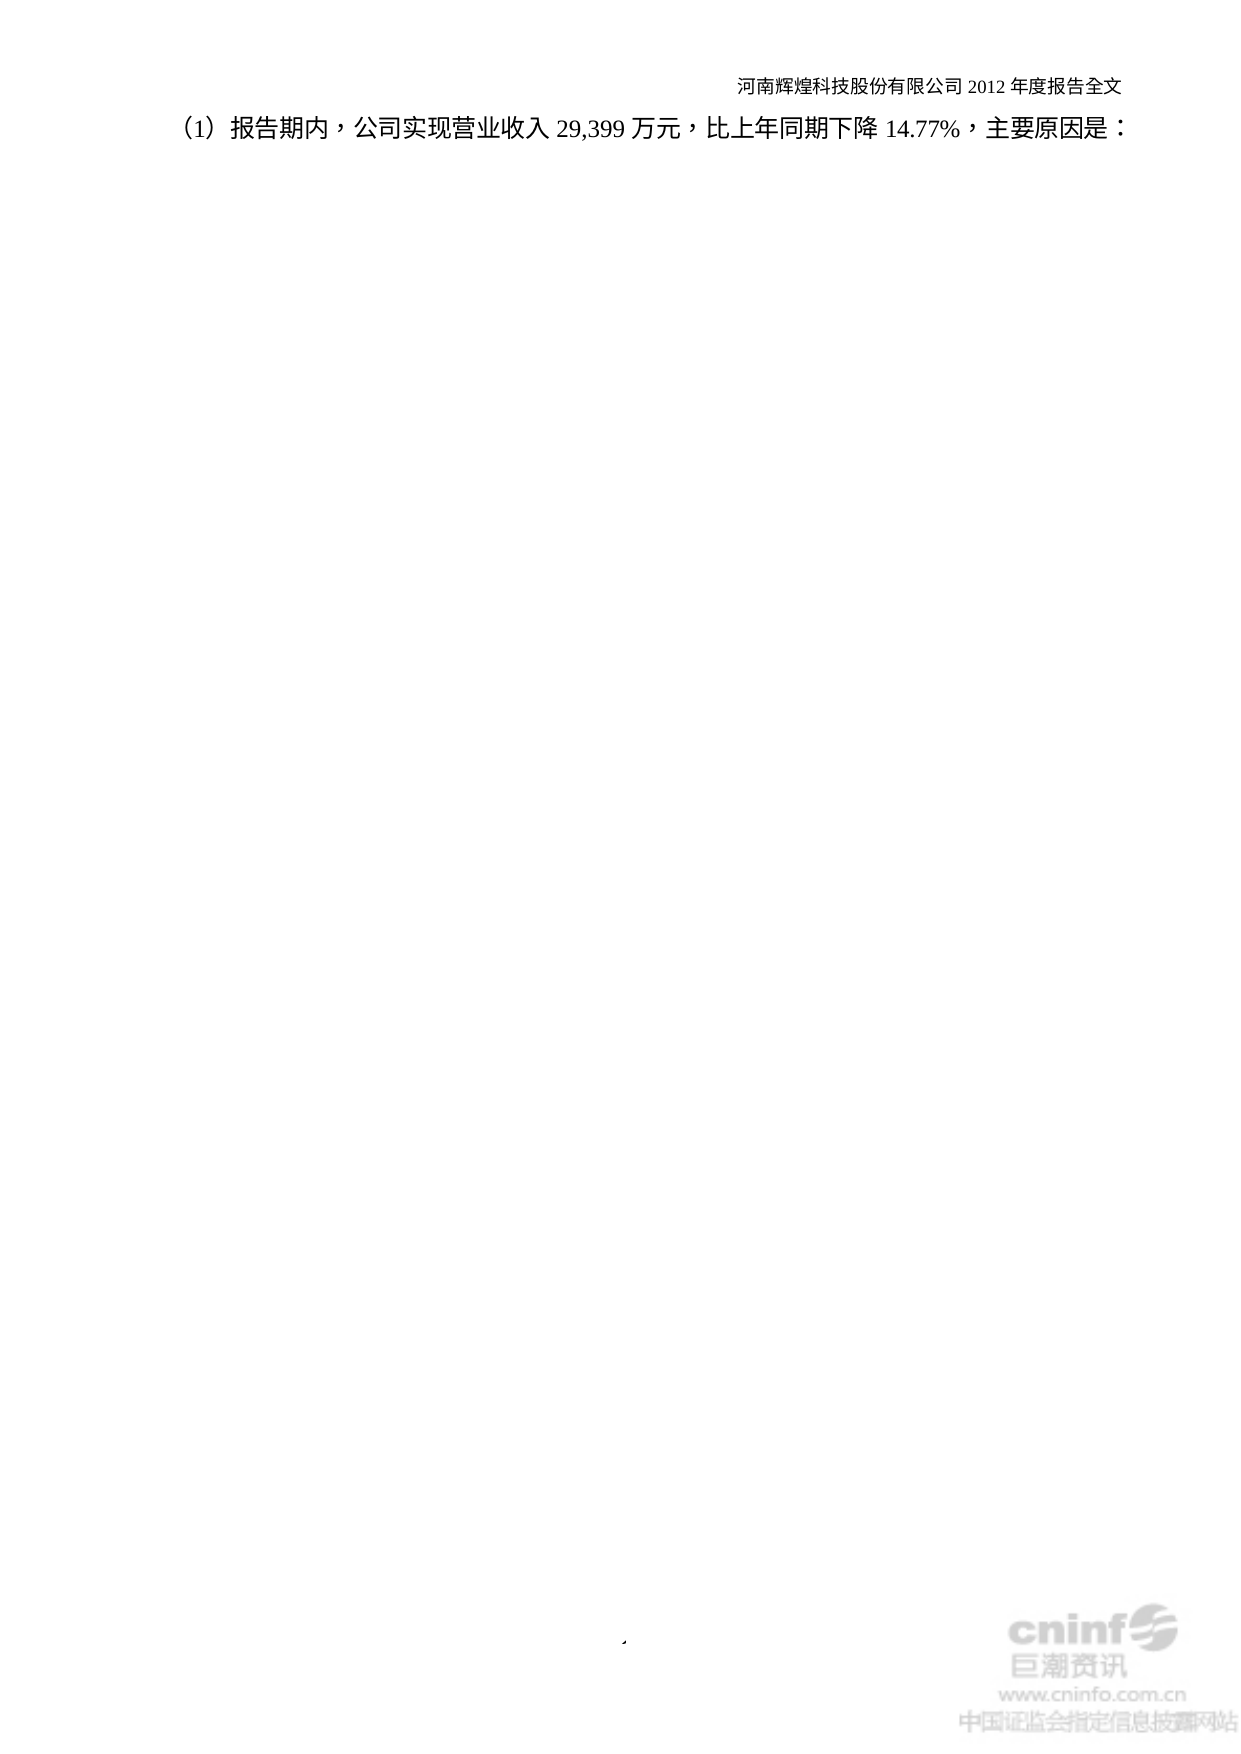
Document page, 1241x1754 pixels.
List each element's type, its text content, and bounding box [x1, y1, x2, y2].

picture [958, 1593, 1241, 1754]
text （1）报告期内，公司实现营业收入 29,399 万元，比上年同期下降 14.77%，主要原因是： [168, 110, 1240, 144]
